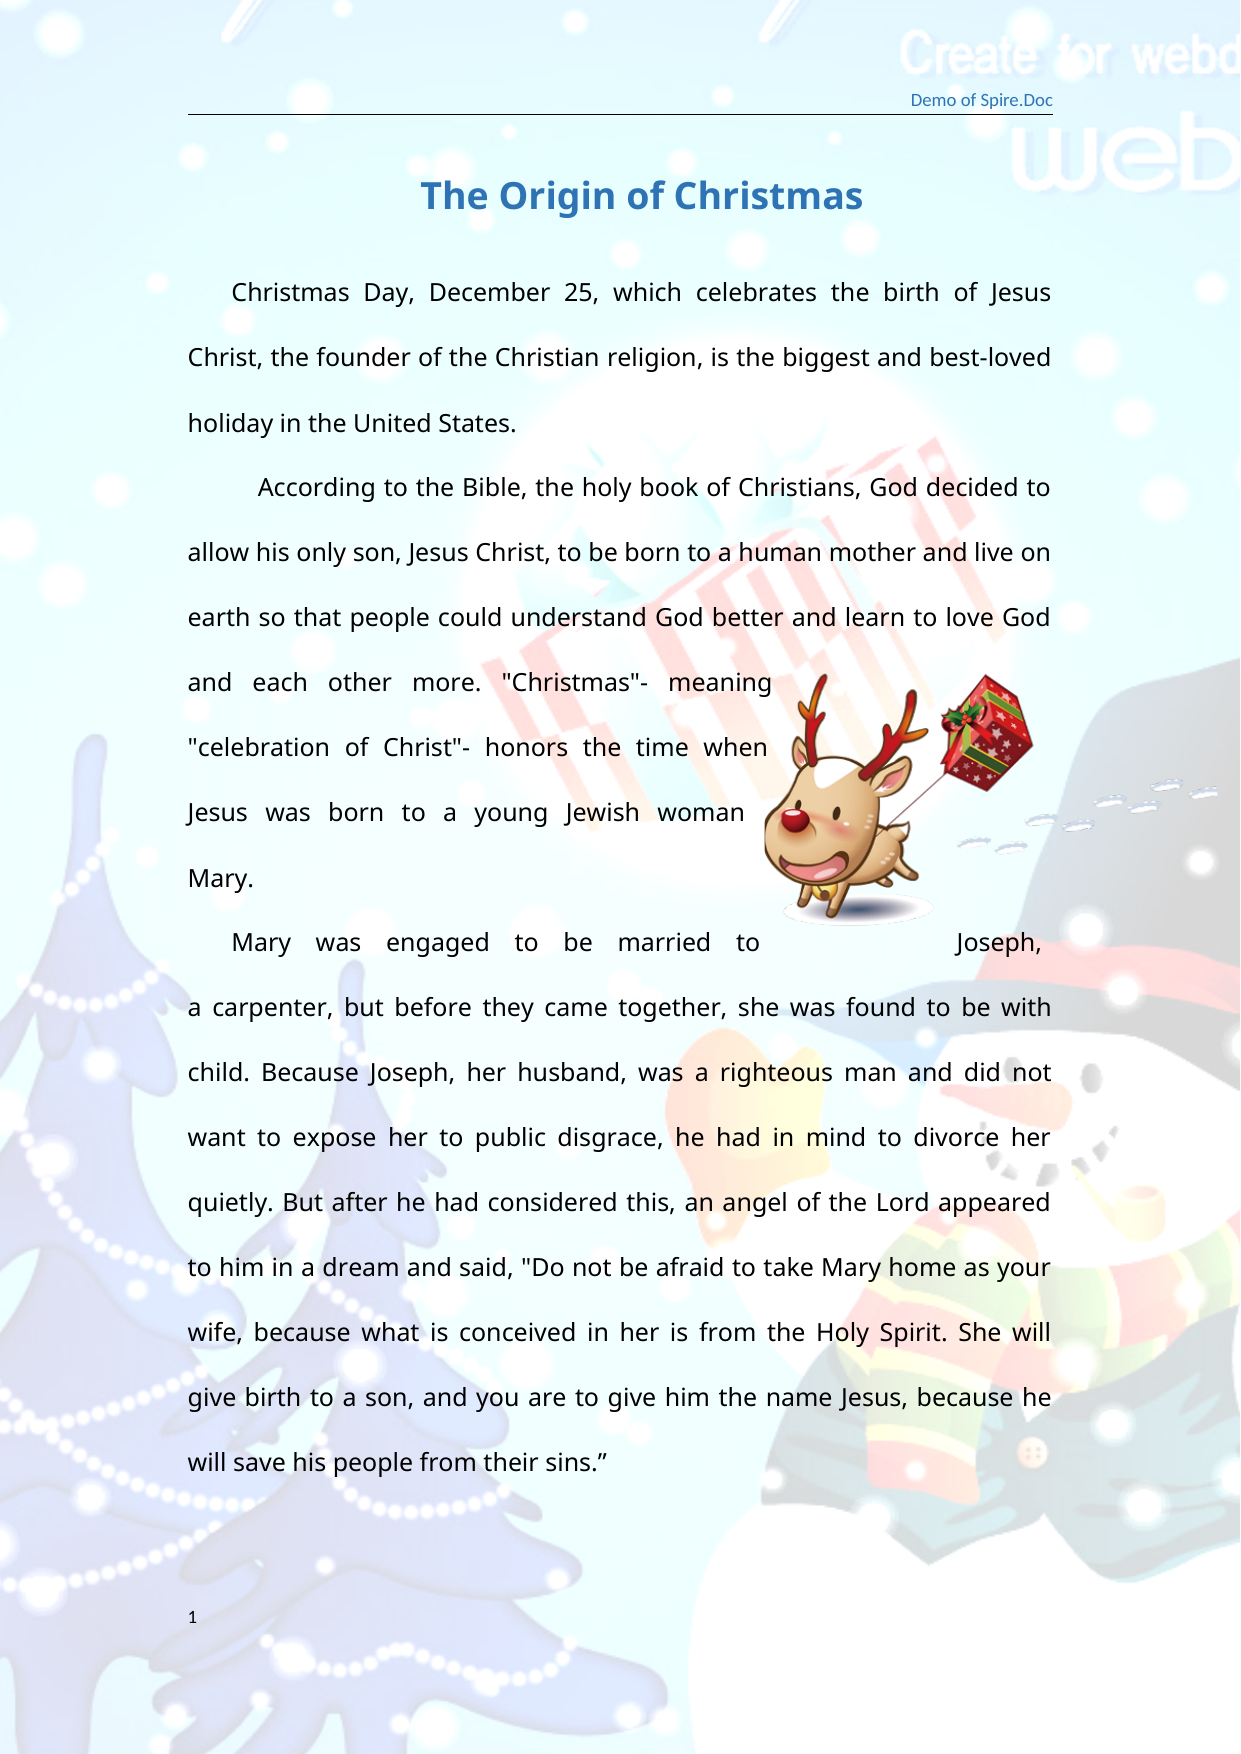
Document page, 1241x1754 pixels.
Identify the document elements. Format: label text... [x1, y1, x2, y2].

text The Origin of Christmas [187, 162, 1053, 227]
picture [762, 663, 1219, 930]
text Mary was engaged to be married to Joseph, a carpenter, but before they came together, she was found to be with child. Because Joseph, her husband, was a righteous man and did not want to expose her to public disgrace, he had in mind to divorce her quietly. But after he had considered this, an angel of the Lord appeared to him in a dream and said, "Do not be afraid to take Mary home as your wife, because what is conceived in her is from the Holy Spirit. She will give birth to a son, and you are to give him the name Jesus, because he will save his people from their sins.” [187, 909, 1053, 1494]
text According to the Bible, the holy book of Christians, God decided to allow his only son, Jesus Christ, to be born to a human mother and live on earth so that people could understand God better and learn to love God and each other more. "Christmas"- meaning "celebration of Christ"- honors the time when Jesus was born to a young Jewish woman Mary. [187, 454, 1053, 909]
text Christmas Day, December 25, which celebrates the birth of Jesus Christ, the founder of the Christian religion, is the biggest and best-loved holiday in the United States. [187, 259, 1053, 454]
